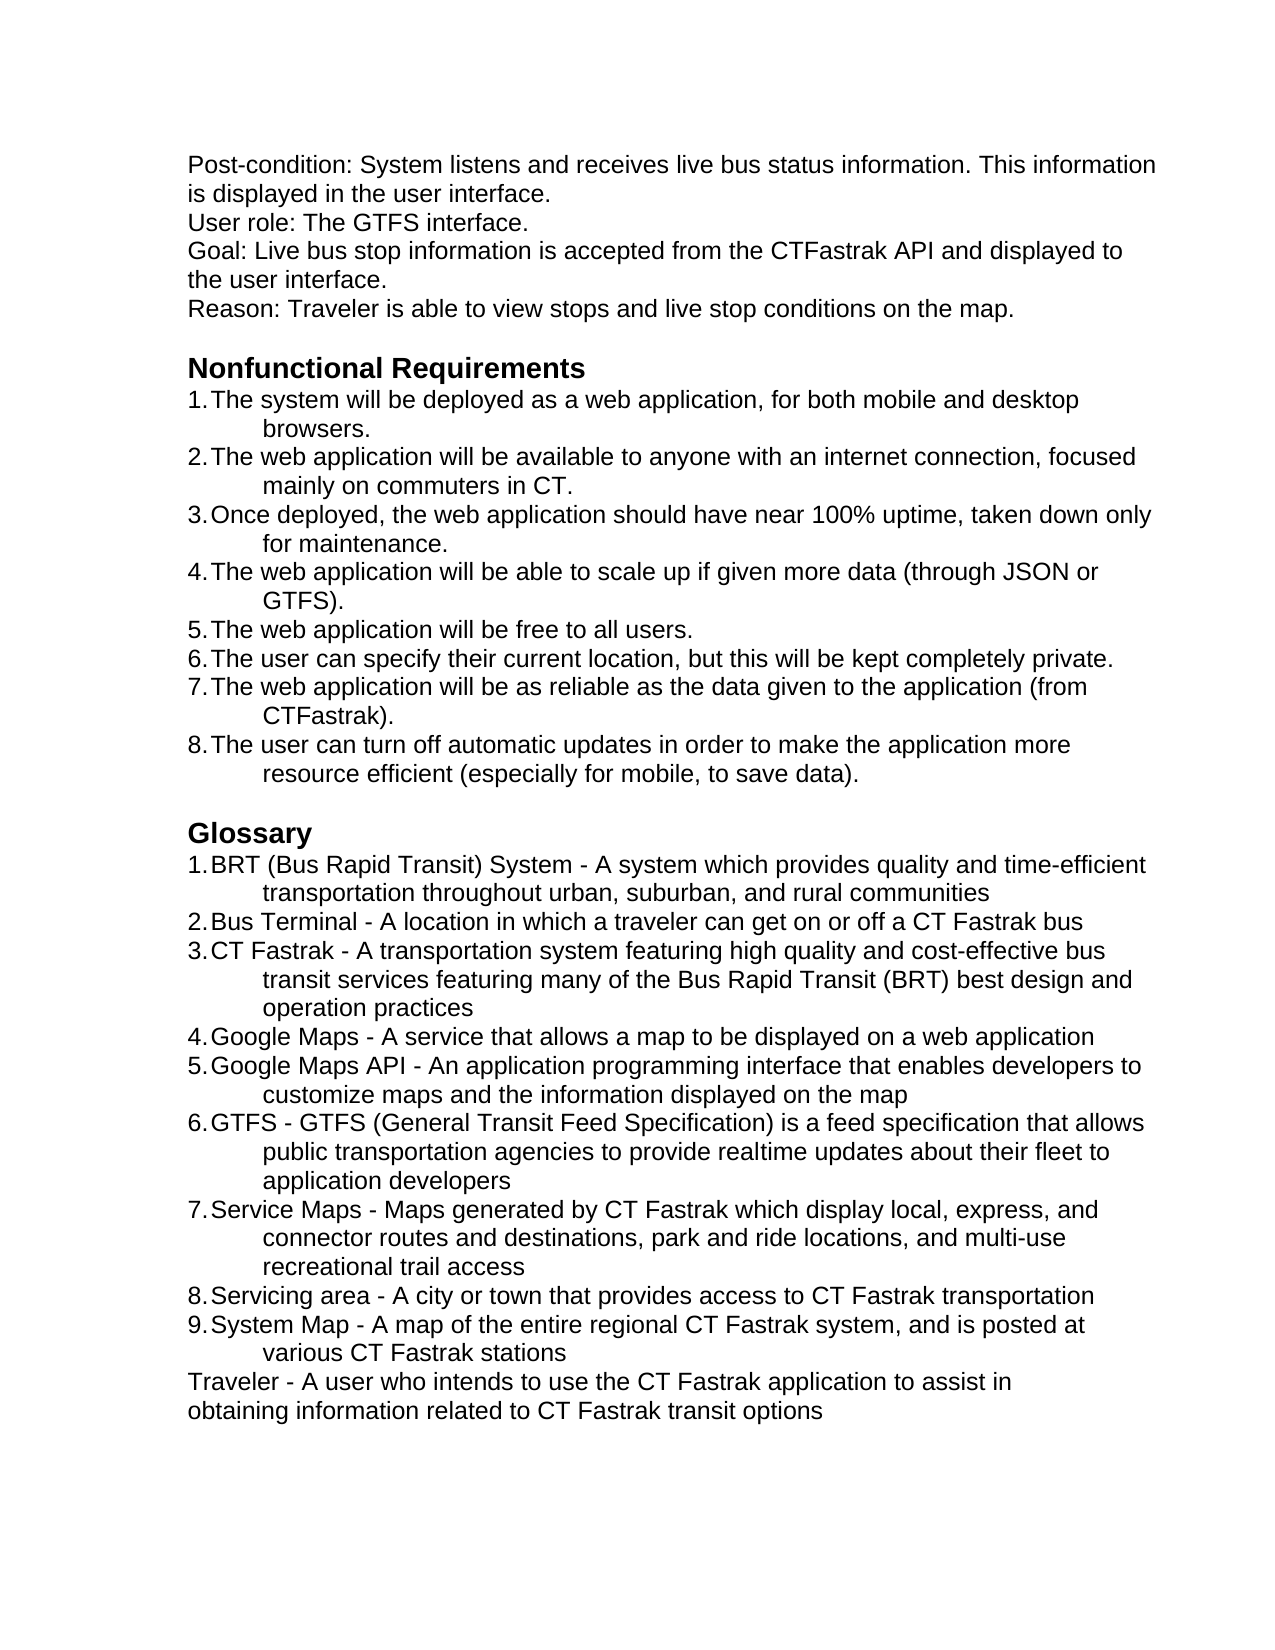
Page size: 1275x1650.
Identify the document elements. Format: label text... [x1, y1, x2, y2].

list The system will be deployed as a web application, for both mobile and desktop browsers. [187, 385, 1162, 442]
list Servicing area - A city or town that provides access to CT Fastrak transportation [187, 1281, 1162, 1309]
list Google Maps API - An application programming interface that enables developers to customize maps and the information displayed on the map [187, 1051, 1162, 1108]
list The user can turn off automatic updates in order to make the application more resource efficient (especially for mobile, to save data). [187, 730, 1162, 787]
list BRT (Bus Rapid Transit) System - A system which provides quality and time-efficient transportation throughout urban, suburban, and rural communities [187, 849, 1162, 907]
list Bus Terminal - A location in which a traveler can get on or off a CT Fastrak bus [187, 907, 1162, 936]
list System Map - A map of the entire regional CT Fastrak system, and is posted at various CT Fastrak stations [187, 1309, 1162, 1367]
list The user can specify their current location, but this will be kept completely private. [187, 643, 1162, 672]
text Reason: Traveler is able to view stops and live stop conditions on the map. [187, 294, 1162, 322]
text Post-condition: System listens and receives live bus status information. This information is displayed in the user interface. [187, 150, 1162, 207]
text User role: The GTFS interface. [187, 207, 1162, 236]
list The web application will be able to scale up if given more data (through JSON or GTFS). [187, 557, 1162, 615]
list CT Fastrak - A transportation system featuring high quality and cost-effective bus transit services featuring many of the Bus Rapid Transit (BRT) best design and operation practices [187, 936, 1162, 1022]
text Traveler - A user who intends to use the CT Fastrak application to assist in obtaining information related to CT Fastrak transit options [187, 1367, 1087, 1424]
list GTFS - GTFS (General Transit Feed Specification) is a feed specification that allows public transportation agencies to provide realtime updates about their fleet to application developers [187, 1108, 1162, 1194]
list The web application will be free to all users. [187, 615, 1162, 643]
list Google Maps - A service that allows a map to be displayed on a web application [187, 1022, 1162, 1051]
list Once deployed, the web application should have near 100% uptime, taken down only for maintenance. [187, 500, 1162, 557]
text Nonfunctional Requirements [187, 351, 1162, 385]
list The web application will be as reliable as the data given to the application (from CTFastrak). [187, 672, 1162, 730]
list The web application will be available to anyone with an internet connection, focused mainly on commuters in CT. [187, 442, 1162, 500]
text Goal: Live bus stop information is accepted from the CTFastrak API and displayed to the user interface. [187, 236, 1162, 294]
list Service Maps - Maps generated by CT Fastrak which display local, express, and connector routes and destinations, park and ride locations, and multi-use recreational trail access [187, 1194, 1162, 1281]
text Glossary [187, 816, 1162, 849]
